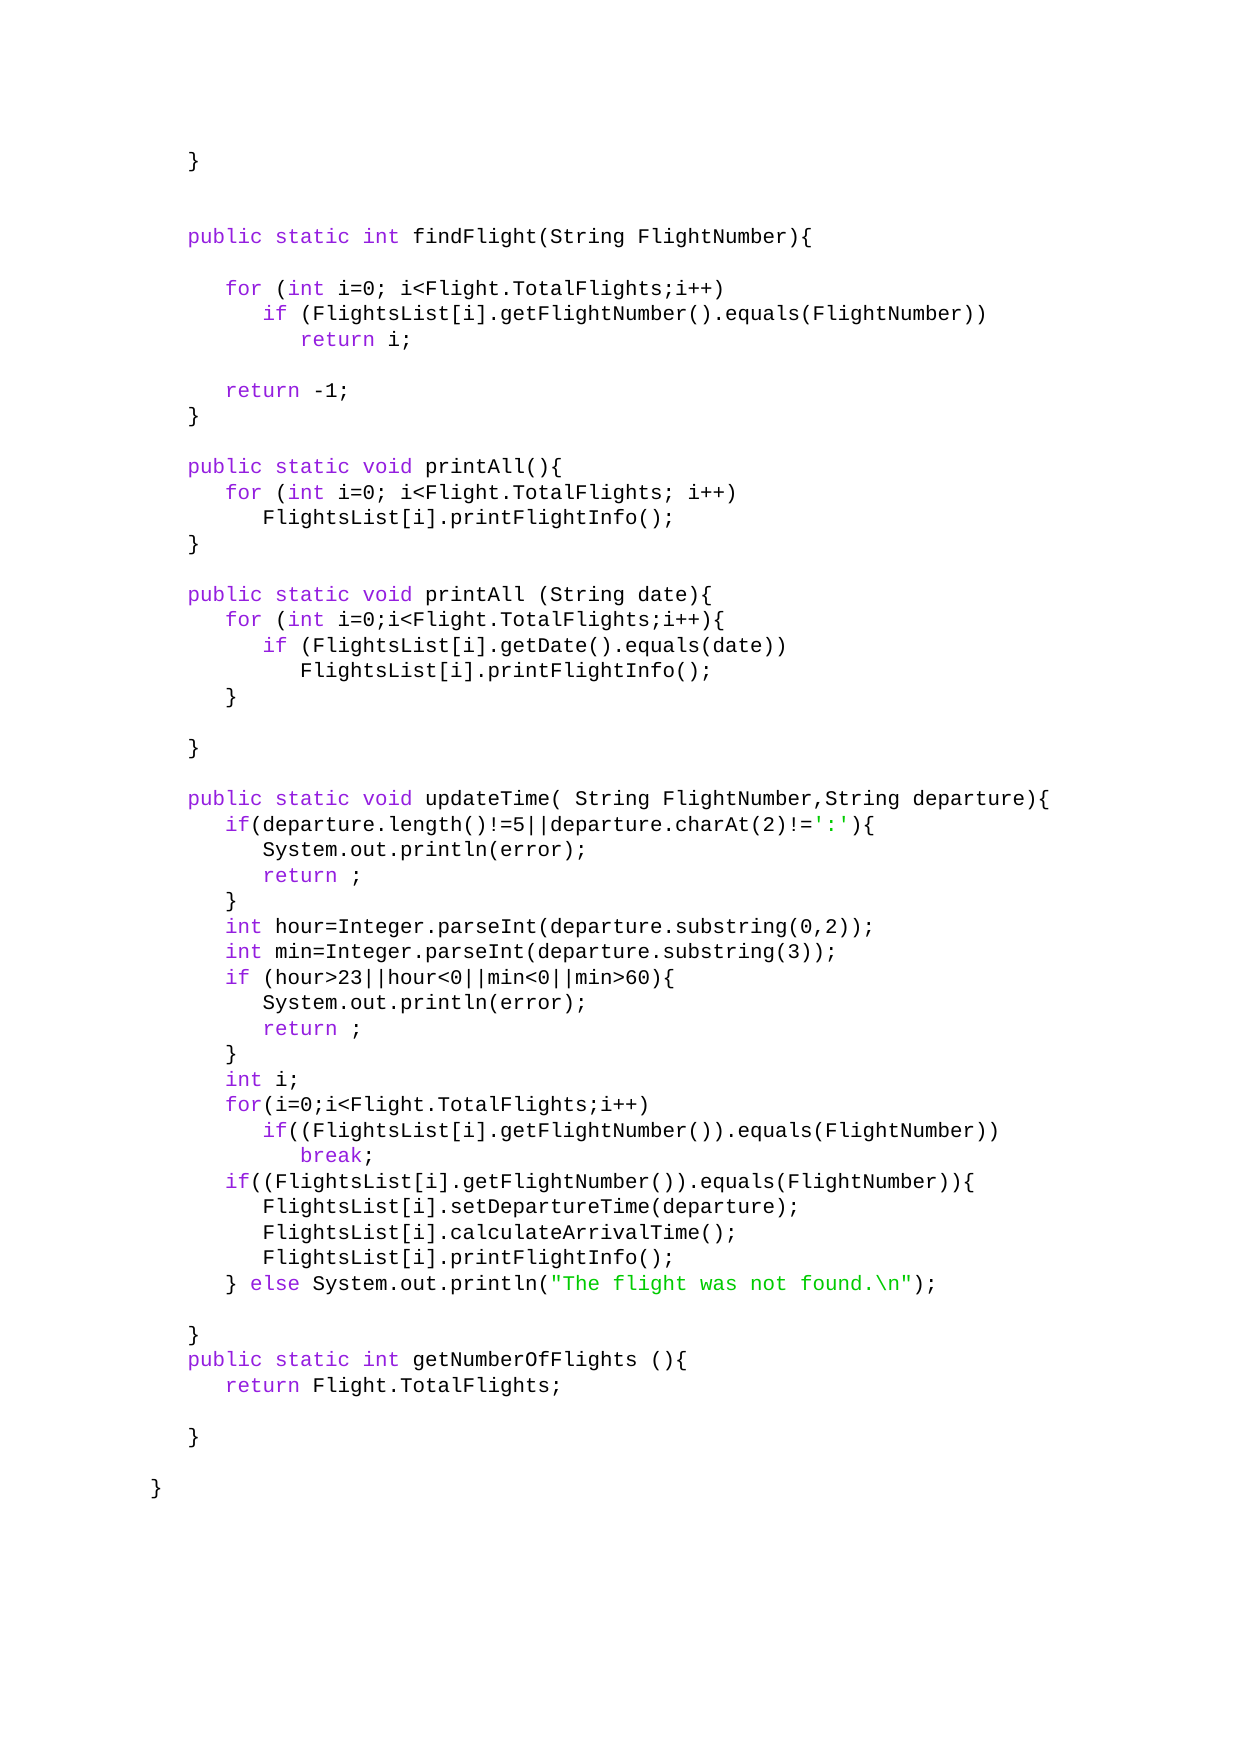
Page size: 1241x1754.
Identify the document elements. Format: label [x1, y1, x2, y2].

text [150, 150, 1090, 1501]
